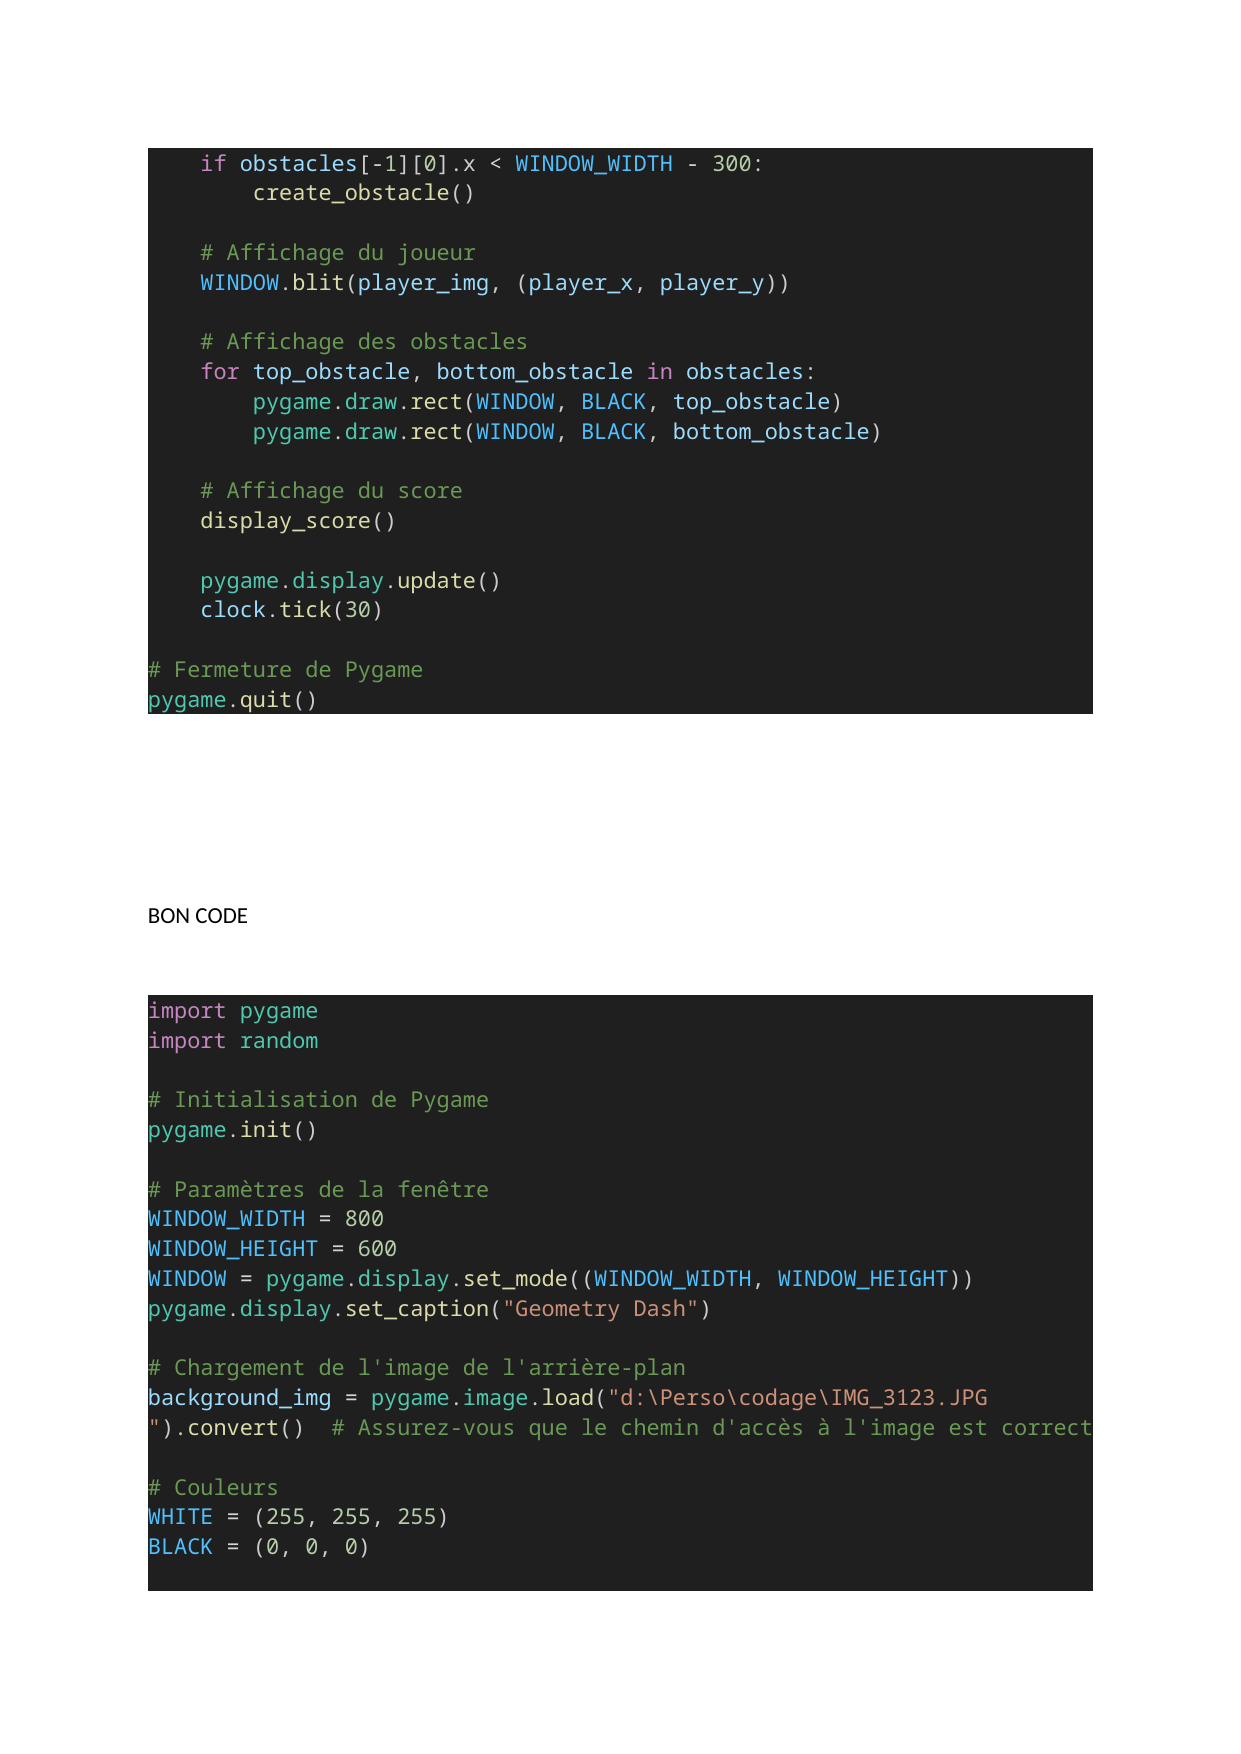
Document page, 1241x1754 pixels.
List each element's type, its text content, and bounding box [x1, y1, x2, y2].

text # Initialisation de Pygame [148, 1084, 1093, 1114]
text # Affichage des obstacles [148, 326, 1093, 356]
text # Chargement de l'image de l'arrière-plan [148, 1352, 1093, 1382]
text pygame.display.set_caption("Geometry Dash") [148, 1293, 1093, 1323]
text # Affichage du joueur [148, 237, 1093, 267]
text pygame.draw.rect(WINDOW, BLACK, top_obstacle) [148, 386, 1093, 416]
text WHITE = (255, 255, 255) [148, 1501, 1093, 1531]
text BLACK = (0, 0, 0) [148, 1531, 1093, 1561]
text pygame.init() [148, 1114, 1093, 1144]
text import random [148, 1025, 1093, 1054]
text WINDOW = pygame.display.set_mode((WINDOW_WIDTH, WINDOW_HEIGHT)) [148, 1263, 1093, 1293]
text pygame.draw.rect(WINDOW, BLACK, bottom_obstacle) [148, 416, 1093, 446]
text background_img = pygame.image.load("d:\Perso\codage\IMG_3123.JPG ").convert() # Assurez-vous que le chemin d'accès à l'image est correct [148, 1382, 1093, 1442]
text if obstacles[-1][0].x < WINDOW_WIDTH - 300: [148, 148, 1093, 177]
text WINDOW.blit(player_img, (player_x, player_y)) [148, 267, 1093, 297]
text # Affichage du score [148, 475, 1093, 505]
text # Couleurs [148, 1472, 1093, 1501]
text WINDOW_HEIGHT = 600 [148, 1233, 1093, 1263]
text # Fermeture de Pygame [148, 654, 1093, 684]
text create_obstacle() [148, 177, 1093, 207]
text clock.tick(30) [148, 594, 1093, 624]
text pygame.display.update() [148, 565, 1093, 594]
text WINDOW_WIDTH = 800 [148, 1203, 1093, 1233]
text pygame.quit() [148, 684, 1093, 714]
text # Paramètres de la fenêtre [148, 1174, 1093, 1203]
text BON CODE [148, 901, 1093, 929]
text import pygame [148, 995, 1093, 1025]
text display_score() [148, 505, 1093, 535]
text for top_obstacle, bottom_obstacle in obstacles: [148, 356, 1093, 386]
